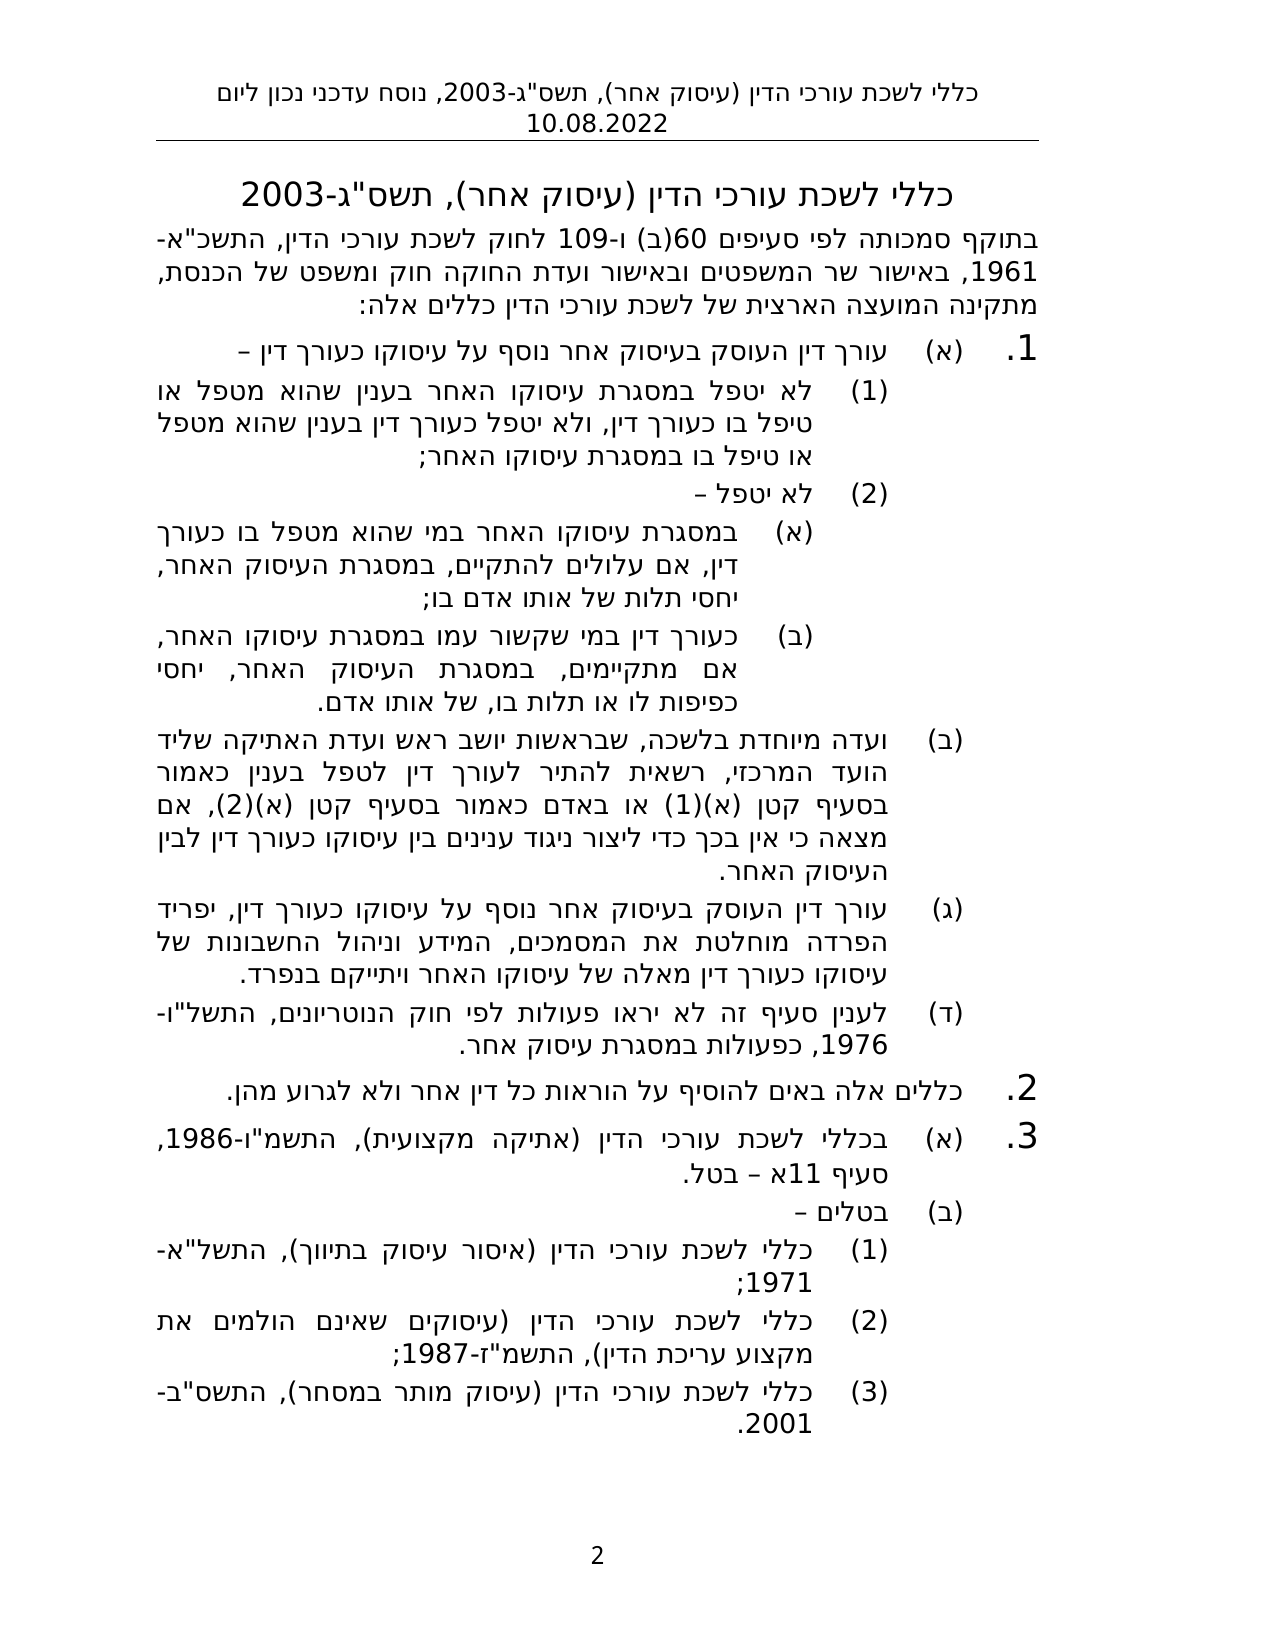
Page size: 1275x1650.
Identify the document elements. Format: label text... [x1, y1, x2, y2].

text (1) לא יטפל במסגרת עיסוקו האחר בענין שהוא מטפל או טיפל בו כעורך דין, ולא יטפל כעורך דין בענין שהוא מטפל או טיפל בו במסגרת עיסוקו האחר; [156, 381, 889, 478]
text כללי לשכת עורכי הדין (עיסוק אחר), תשס"ג-2003 [156, 182, 1039, 221]
text (3) כללי לשכת עורכי הדין (עיסוק מותר במסחר), התשס"ב-2001. [156, 1382, 889, 1446]
text (2) כללי לשכת עורכי הדין (עיסוקים שאינם הולמים את מקצוע עריכת הדין), התשמ"ז-1987; [156, 1311, 889, 1376]
text (ב) ועדה מיוחדת בלשכה, שבראשות יושב ראש ועדת האתיקה שליד הועד המרכזי, רשאית להתיר לעורך דין לטפל בענין כאמור בסעיף קטן (א)(1) או באדם כאמור בסעיף קטן (א)(2), אם מצאה כי אין בכך כדי ליצור ניגוד ענינים בין עיסוקו כעורך דין לבין העיסוק האחר. [156, 730, 964, 893]
text 2. כללים אלה באים להוסיף על הוראות כל דין אחר ולא לגרוע מהן. [156, 1074, 1039, 1115]
text (1) כללי לשכת עורכי הדין (איסור עיסוק בתיווך), התשל"א-1971; [156, 1240, 889, 1305]
text (ב) כעורך דין במי שקשור עמו במסגרת עיסוקו האחר, אם מתקיימים, במסגרת העיסוק האחר, יחסי כפיפות לו או תלות בו, של אותו אדם. [156, 626, 814, 723]
text 3. (א) בכללי לשכת עורכי הדין (אתיקה מקצועית), התשמ"ו-1986, סעיף 11א – בטל. [156, 1122, 1039, 1196]
text (ב) בטלים – [156, 1202, 964, 1234]
text (א) במסגרת עיסוקו האחר במי שהוא מטפל בו כעורך דין, אם עלולים להתקיים, במסגרת העיסוק האחר, יחסי תלות של אותו אדם בו; [156, 523, 814, 620]
text (ג) עורך דין העוסק בעיסוק אחר נוסף על עיסוקו כעורך דין, יפריד הפרדה מוחלטת את המסמכים, המידע וניהול החשבונות של עיסוקו כעורך דין מאלה של עיסוקו האחר ויתייקם בנפרד. [156, 899, 964, 996]
text 1. (א) עורך דין העוסק בעיסוק אחר נוסף על עיסוקו כעורך דין – [156, 333, 1039, 374]
text (2) לא יטפל – [156, 485, 889, 516]
text בתוקף סמכותה לפי סעיפים 60(ב) ו-109 לחוק לשכת עורכי הדין, התשכ"א-1961, באישור שר המשפטים ובאישור ועדת החוקה חוק ומשפט של הכנסת, מתקינה המועצה הארצית של לשכת עורכי הדין כללים אלה: [156, 229, 1039, 327]
text (ד) לענין סעיף זה לא יראו פעולות לפי חוק הנוטריונים, התשל"ו-1976, כפעולות במסגרת עיסוק אחר. [156, 1003, 964, 1067]
